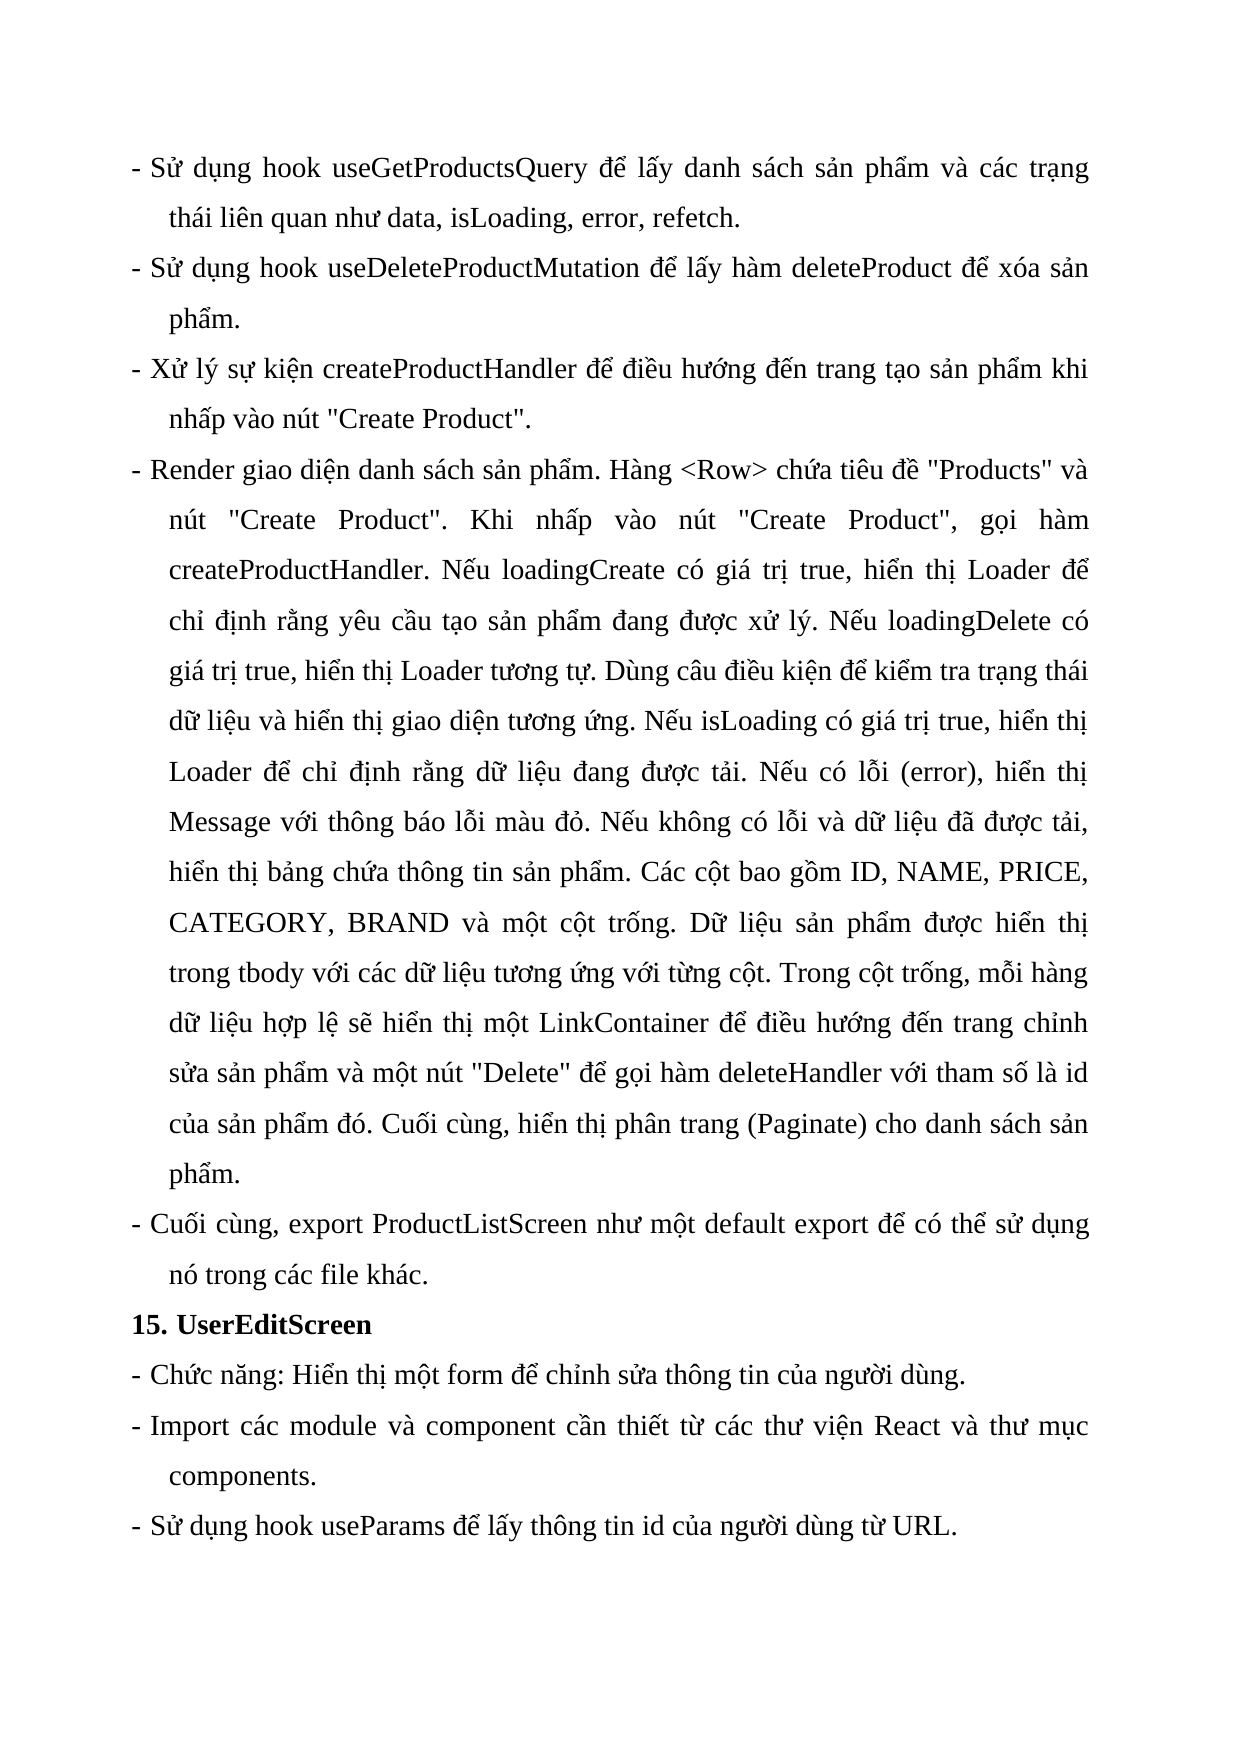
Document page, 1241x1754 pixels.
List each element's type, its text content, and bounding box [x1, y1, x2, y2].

list Render giao diện danh sách sản phẩm. Hàng <Row> chứa tiêu đề "Products" và nút "Create Product". Khi nhấp vào nút "Create Product", gọi hàm createProductHandler. Nếu loadingCreate có giá trị true, hiển thị Loader để chỉ định rằng yêu cầu tạo sản phẩm đang được xử lý. Nếu loadingDelete có giá trị true, hiển thị Loader tương tự. Dùng câu điều kiện để kiểm tra trạng thái dữ liệu và hiển thị giao diện tương ứng. Nếu isLoading có giá trị true, hiển thị Loader để chỉ định rằng dữ liệu đang được tải. Nếu có lỗi (error), hiển thị Message với thông báo lỗi màu đỏ. Nếu không có lỗi và dữ liệu đã được tải, hiển thị bảng chứa thông tin sản phẩm. Các cột bao gồm ID, NAME, PRICE, CATEGORY, BRAND và một cột trống. Dữ liệu sản phẩm được hiển thị trong tbody với các dữ liệu tương ứng với từng cột. Trong cột trống, mỗi hàng dữ liệu hợp lệ sẽ hiển thị một LinkContainer để điều hướng đến trang chỉnh sửa sản phẩm và một nút "Delete" để gọi hàm deleteHandler với tham số là id của sản phẩm đó. Cuối cùng, hiển thị phân trang (Paginate) cho danh sách sản phẩm. [131, 452, 1090, 1190]
list Cuối cùng, export ProductListScreen như một default export để có thể sử dụng nó trong các file khác. [131, 1207, 1090, 1290]
list Sử dụng hook useGetProductsQuery để lấy danh sách sản phẩm và các trạng thái liên quan như data, isLoading, error, refetch. [131, 150, 1090, 234]
list Sử dụng hook useParams để lấy thông tin id của người dùng từ URL. [131, 1508, 1090, 1542]
list Chức năng: Hiển thị một form để chỉnh sửa thông tin của người dùng. [131, 1357, 1090, 1391]
list UserEditScreen [131, 1307, 1090, 1341]
list Xử lý sự kiện createProductHandler để điều hướng đến trang tạo sản phẩm khi nhấp vào nút "Create Product". [131, 351, 1090, 435]
list Sử dụng hook useDeleteProductMutation để lấy hàm deleteProduct để xóa sản phẩm. [131, 251, 1090, 334]
list Import các module và component cần thiết từ các thư viện React và thư mục components. [131, 1408, 1090, 1492]
